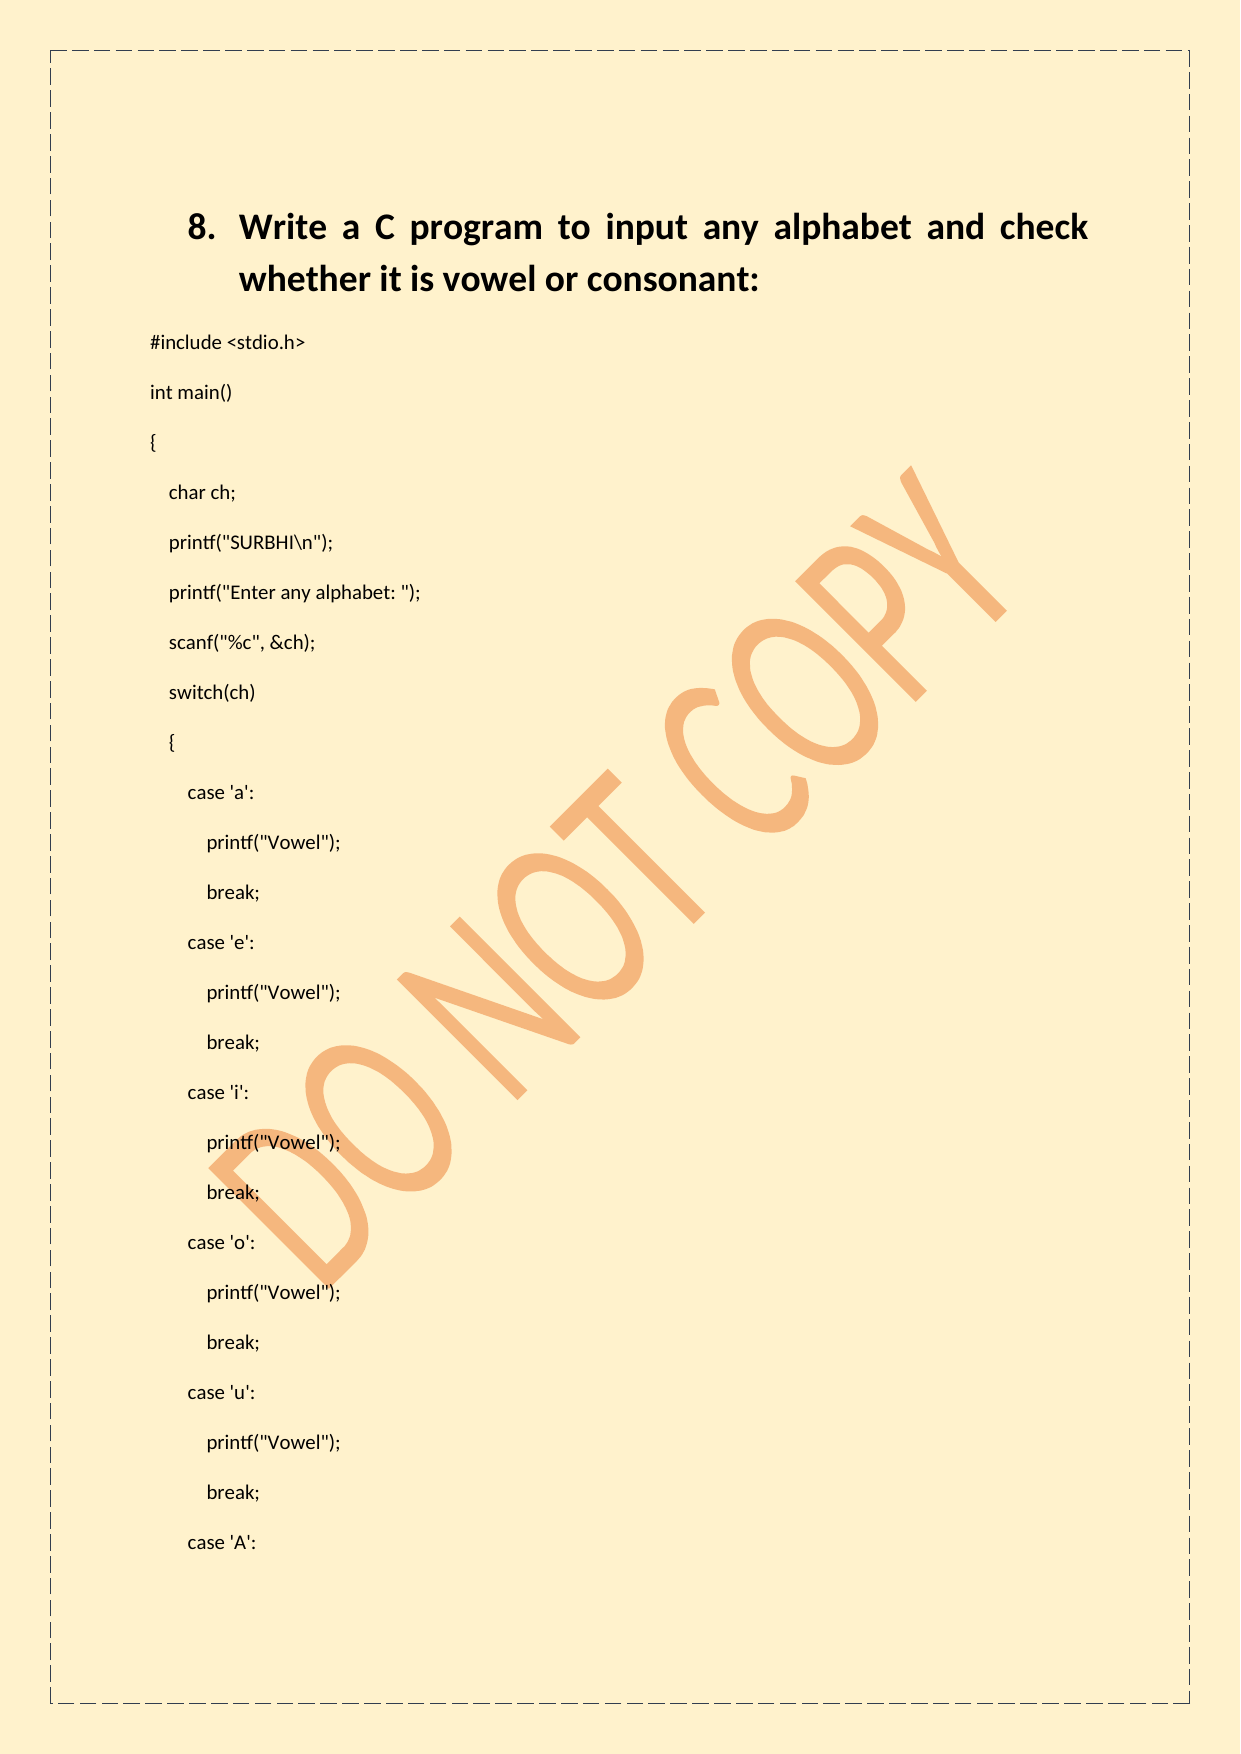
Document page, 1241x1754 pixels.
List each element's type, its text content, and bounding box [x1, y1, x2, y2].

list Write a C program to input any alphabet and check whether it is vowel or consonant: [187, 203, 1090, 301]
text printf("SURBHI\n"); [150, 529, 1090, 554]
text { [150, 729, 1090, 754]
text switch(ch) [150, 679, 1090, 704]
text printf("Enter any alphabet: "); [150, 579, 1090, 604]
text scanf("%c", &ch); [150, 629, 1090, 654]
text printf("Vowel"); [150, 1279, 1090, 1304]
text int main() [150, 379, 1090, 404]
text printf("Vowel"); [150, 1429, 1090, 1454]
text case 'e': [150, 929, 1090, 954]
text case 'A': [150, 1529, 1090, 1554]
text printf("Vowel"); [150, 1129, 1090, 1154]
text char ch; [150, 479, 1090, 504]
text case 'u': [150, 1379, 1090, 1404]
text break; [150, 1029, 1090, 1054]
text #include <stdio.h> [150, 329, 1090, 354]
text { [150, 429, 1090, 454]
text break; [150, 1179, 1090, 1204]
text break; [150, 1479, 1090, 1504]
text case 'i': [150, 1079, 1090, 1104]
text case 'a': [150, 779, 1090, 804]
text printf("Vowel"); [150, 829, 1090, 854]
text printf("Vowel"); [150, 979, 1090, 1004]
text break; [150, 879, 1090, 904]
text break; [150, 1329, 1090, 1354]
text case 'o': [150, 1229, 1090, 1254]
